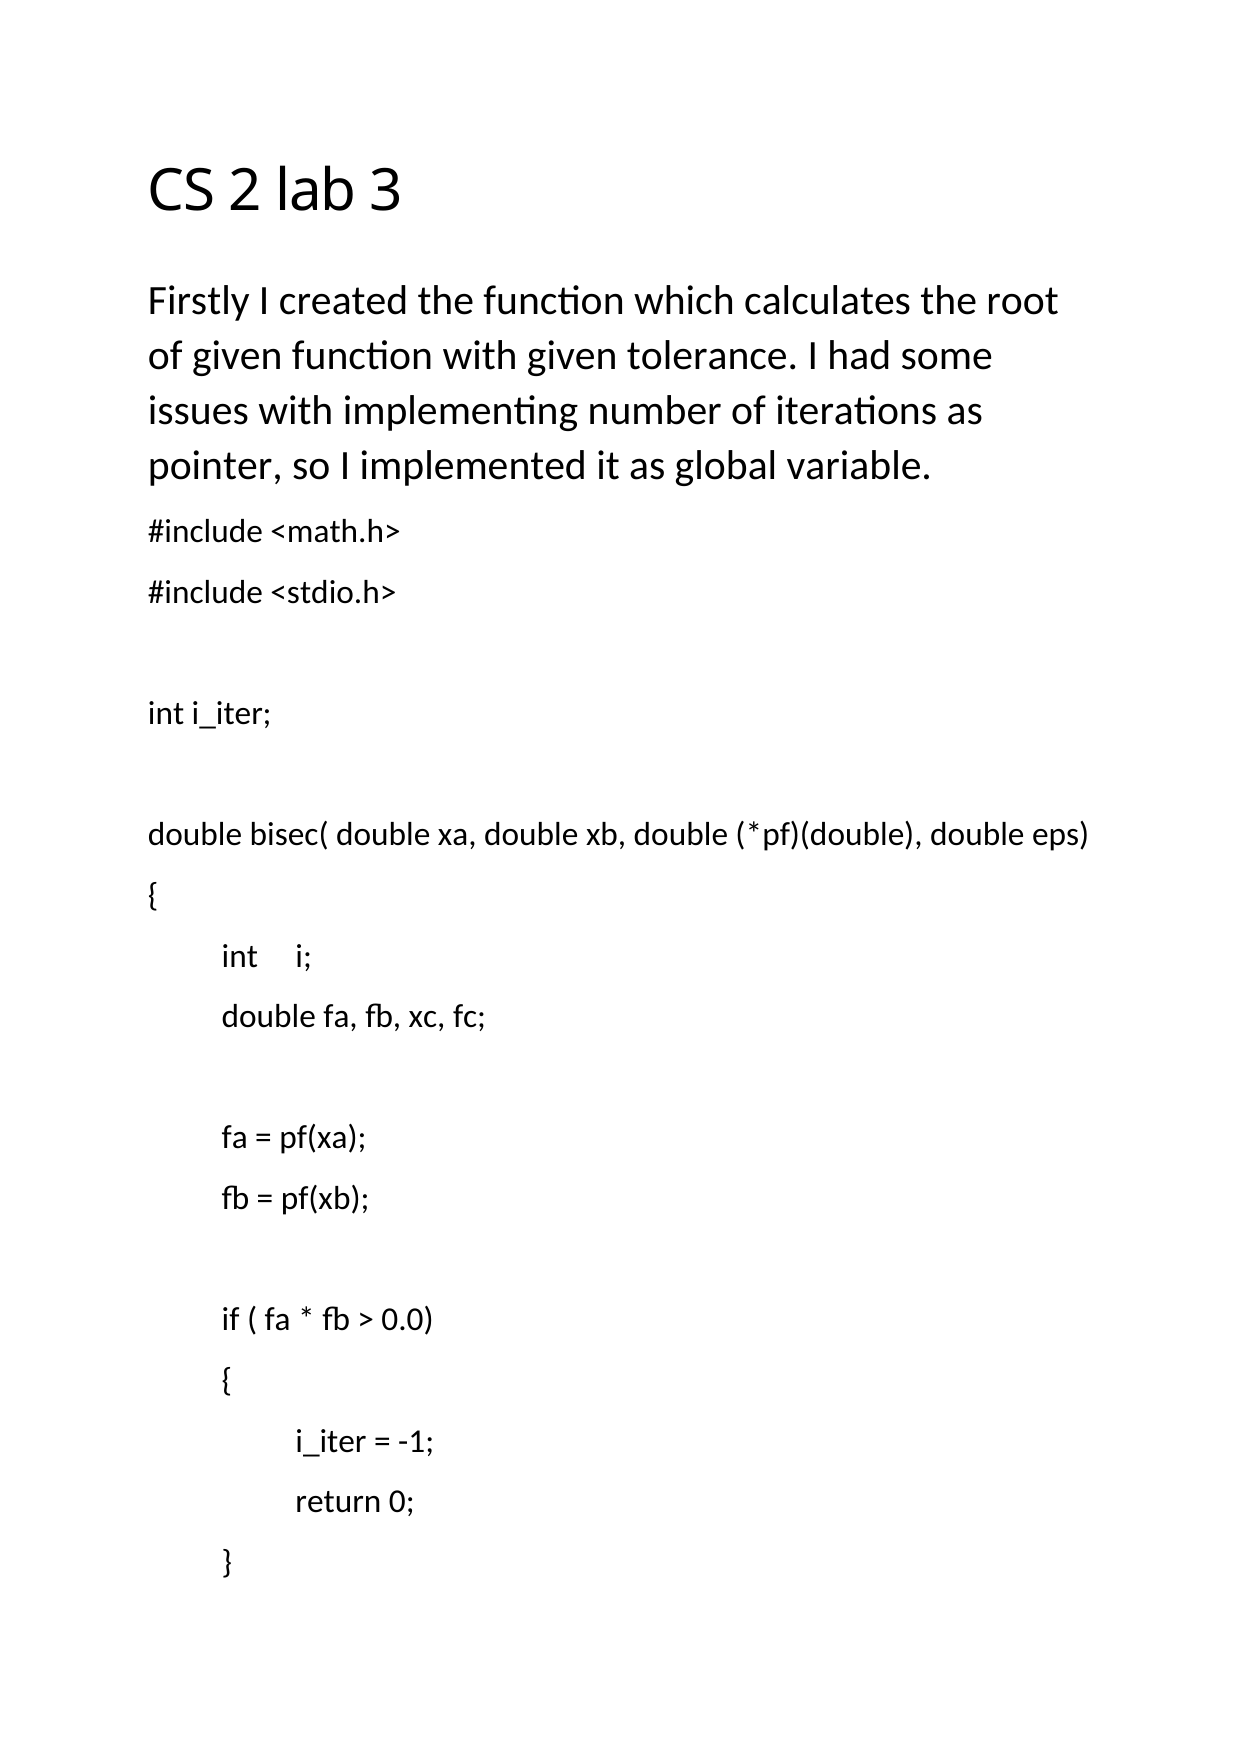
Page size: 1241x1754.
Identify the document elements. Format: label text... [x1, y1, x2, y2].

text } [148, 1541, 1093, 1582]
text { [148, 1359, 1093, 1400]
title CS 2 lab 3 [148, 148, 1093, 227]
text { [148, 874, 1093, 915]
text fb = pf(xb); [148, 1177, 1093, 1218]
text double fa, fb, xc, fc; [148, 995, 1093, 1036]
text i_iter = -1; [148, 1419, 1093, 1460]
text fa = pf(xa); [148, 1116, 1093, 1157]
text Firstly I created the function which calculates the root of given function with given tolerance. I had some issues with implementing number of iterations as pointer, so I implemented it as global variable. [148, 274, 1093, 489]
text #include <math.h> [148, 510, 1093, 551]
text return 0; [148, 1480, 1093, 1521]
text int i; [148, 934, 1093, 975]
text #include <stdio.h> [148, 571, 1093, 612]
text double bisec( double xa, double xb, double (*pf)(double), double eps) [148, 813, 1093, 854]
text if ( fa * fb > 0.0) [148, 1298, 1093, 1339]
text int i_iter; [148, 692, 1093, 733]
